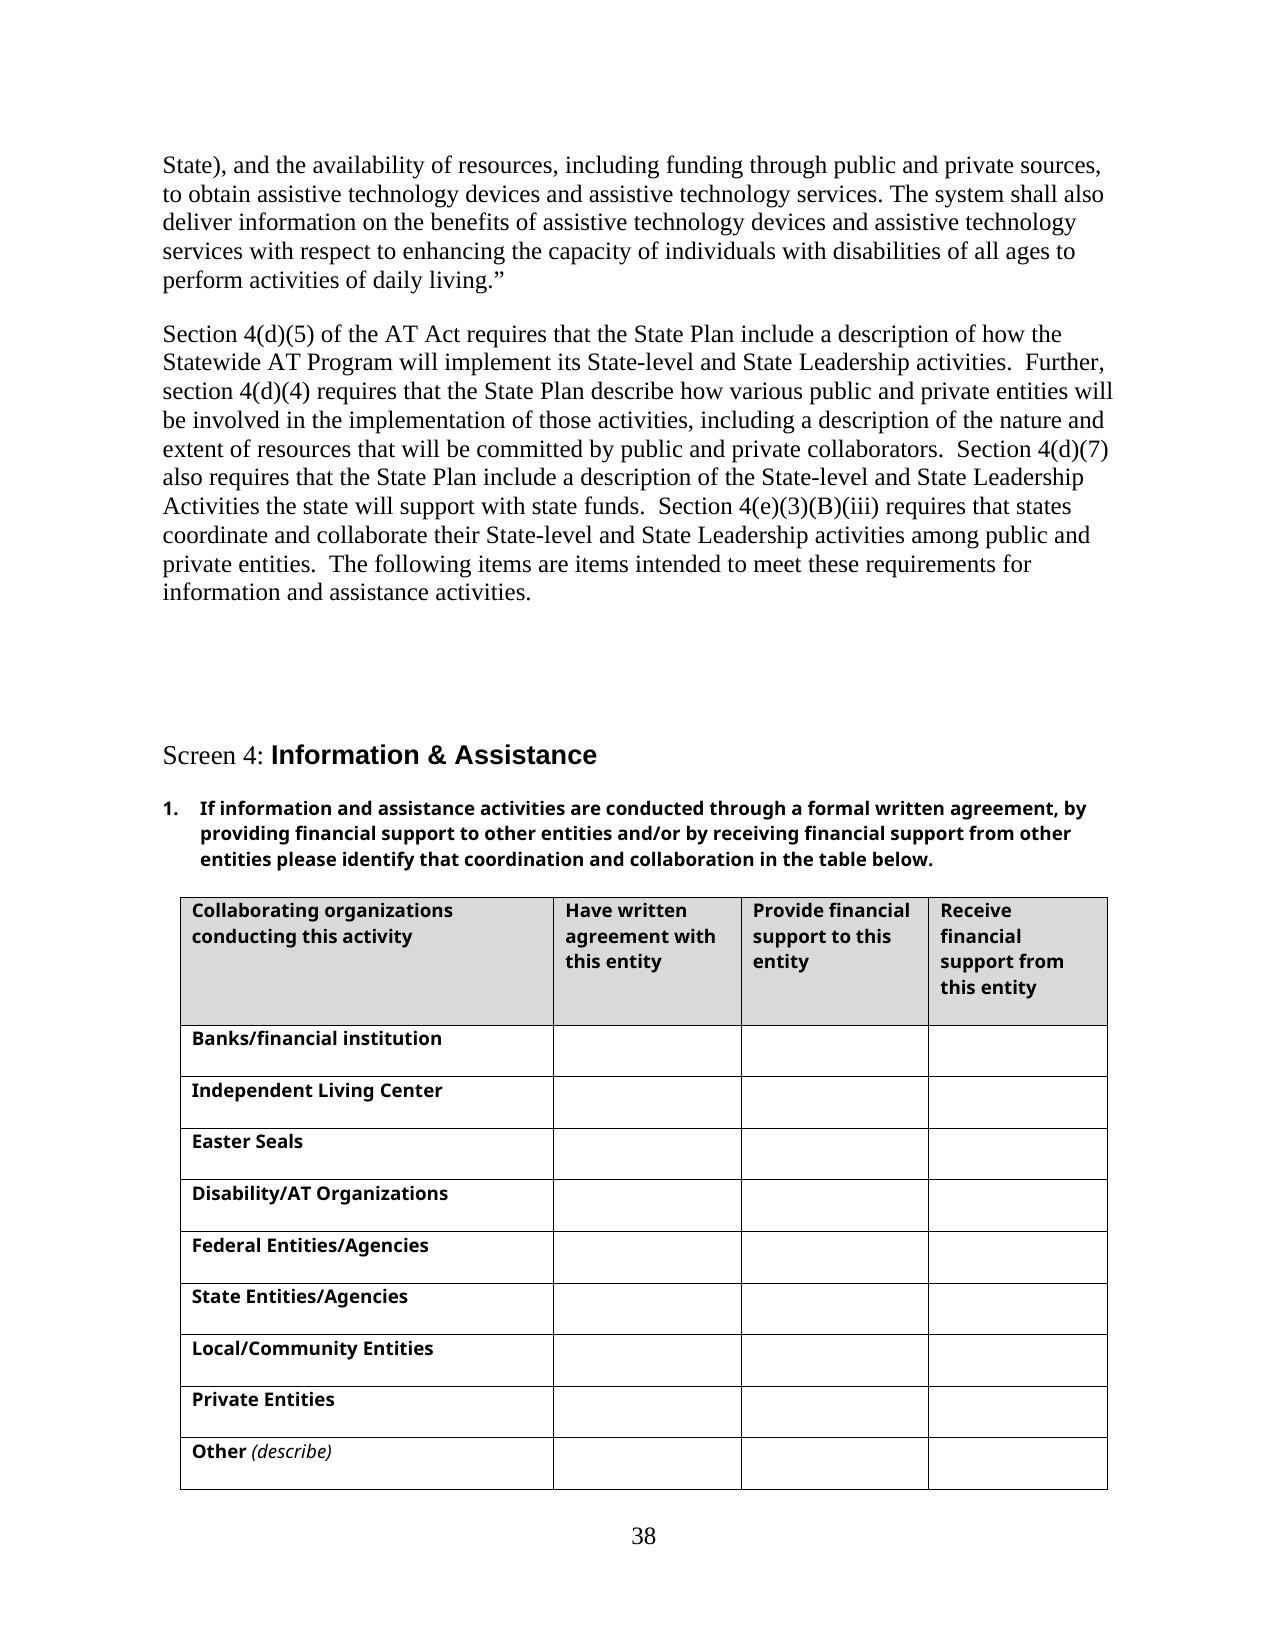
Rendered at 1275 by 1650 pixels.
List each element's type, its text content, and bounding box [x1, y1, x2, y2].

table_cell [554, 1335, 741, 1386]
table_cell Private Entities [181, 1387, 553, 1437]
table_cell Disability/AT Organizations [181, 1180, 553, 1231]
table_cell [742, 1284, 928, 1334]
table_cell [554, 1232, 741, 1282]
table_cell [929, 1077, 1107, 1128]
subtitle Information & Assistance [162, 739, 1125, 770]
table_cell [929, 1180, 1107, 1231]
table_cell [742, 1180, 928, 1231]
table_cell [929, 1232, 1107, 1282]
table_header Have written agreement with this entity [554, 898, 741, 1025]
table_cell Federal Entities/Agencies [181, 1232, 553, 1282]
table_cell Easter Seals [181, 1129, 553, 1179]
table_cell State Entities/Agencies [181, 1284, 553, 1334]
table_header Collaborating organizations conducting this activity [181, 898, 553, 1025]
table_cell [554, 1077, 741, 1128]
table_cell [929, 1335, 1107, 1386]
table_cell [742, 1026, 928, 1076]
table_cell [742, 1129, 928, 1179]
table_cell [742, 1232, 928, 1282]
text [162, 150, 1125, 294]
table_cell [554, 1129, 741, 1179]
table_cell [929, 1129, 1107, 1179]
text Section 4(d)(5) of the AT Act requires that the State Plan include a description of how the Statewide AT Program will implement its State-level and State Leadership activities. Further, section 4(d)(4) requires that the State Plan describe how various public and private entities will be involved in the implementation of those activities, including a description of the nature and extent of resources that will be committed by public and private collaborators. Section 4(d)(7) also requires that the State Plan include a description of the State-level and State Leadership Activities the state will support with state funds. Section 4(e)(3)(B)(iii) requires that states coordinate and collaborate their State-level and State Leadership activities among public and private entities. The following items are items intended to meet these requirements for information and assistance activities. [162, 319, 1125, 606]
table_cell [554, 1026, 741, 1076]
table_header Receive financial support from this entity [929, 898, 1107, 1025]
table_cell [554, 1387, 741, 1437]
table_cell [554, 1438, 741, 1489]
table_cell [742, 1335, 928, 1386]
table_cell [929, 1387, 1107, 1437]
table_cell [742, 1438, 928, 1489]
table_cell Independent Living Center [181, 1077, 553, 1128]
table_cell [929, 1438, 1107, 1489]
table_header Provide financial support to this entity [742, 898, 928, 1025]
table_cell [742, 1077, 928, 1128]
table_cell Other (describe) [181, 1438, 553, 1489]
table_cell Banks/financial institution [181, 1026, 553, 1076]
table_cell [742, 1387, 928, 1437]
table_cell [554, 1284, 741, 1334]
table_cell [929, 1284, 1107, 1334]
list If information and assistance activities are conducted through a formal written agreement, by providing financial support to other entities and/or by receiving financial support from other entities please identify that coordination and collaboration in the table below. [162, 795, 1125, 872]
table_cell [554, 1180, 741, 1231]
table_cell Local/Community Entities [181, 1335, 553, 1386]
table_cell [929, 1026, 1107, 1076]
